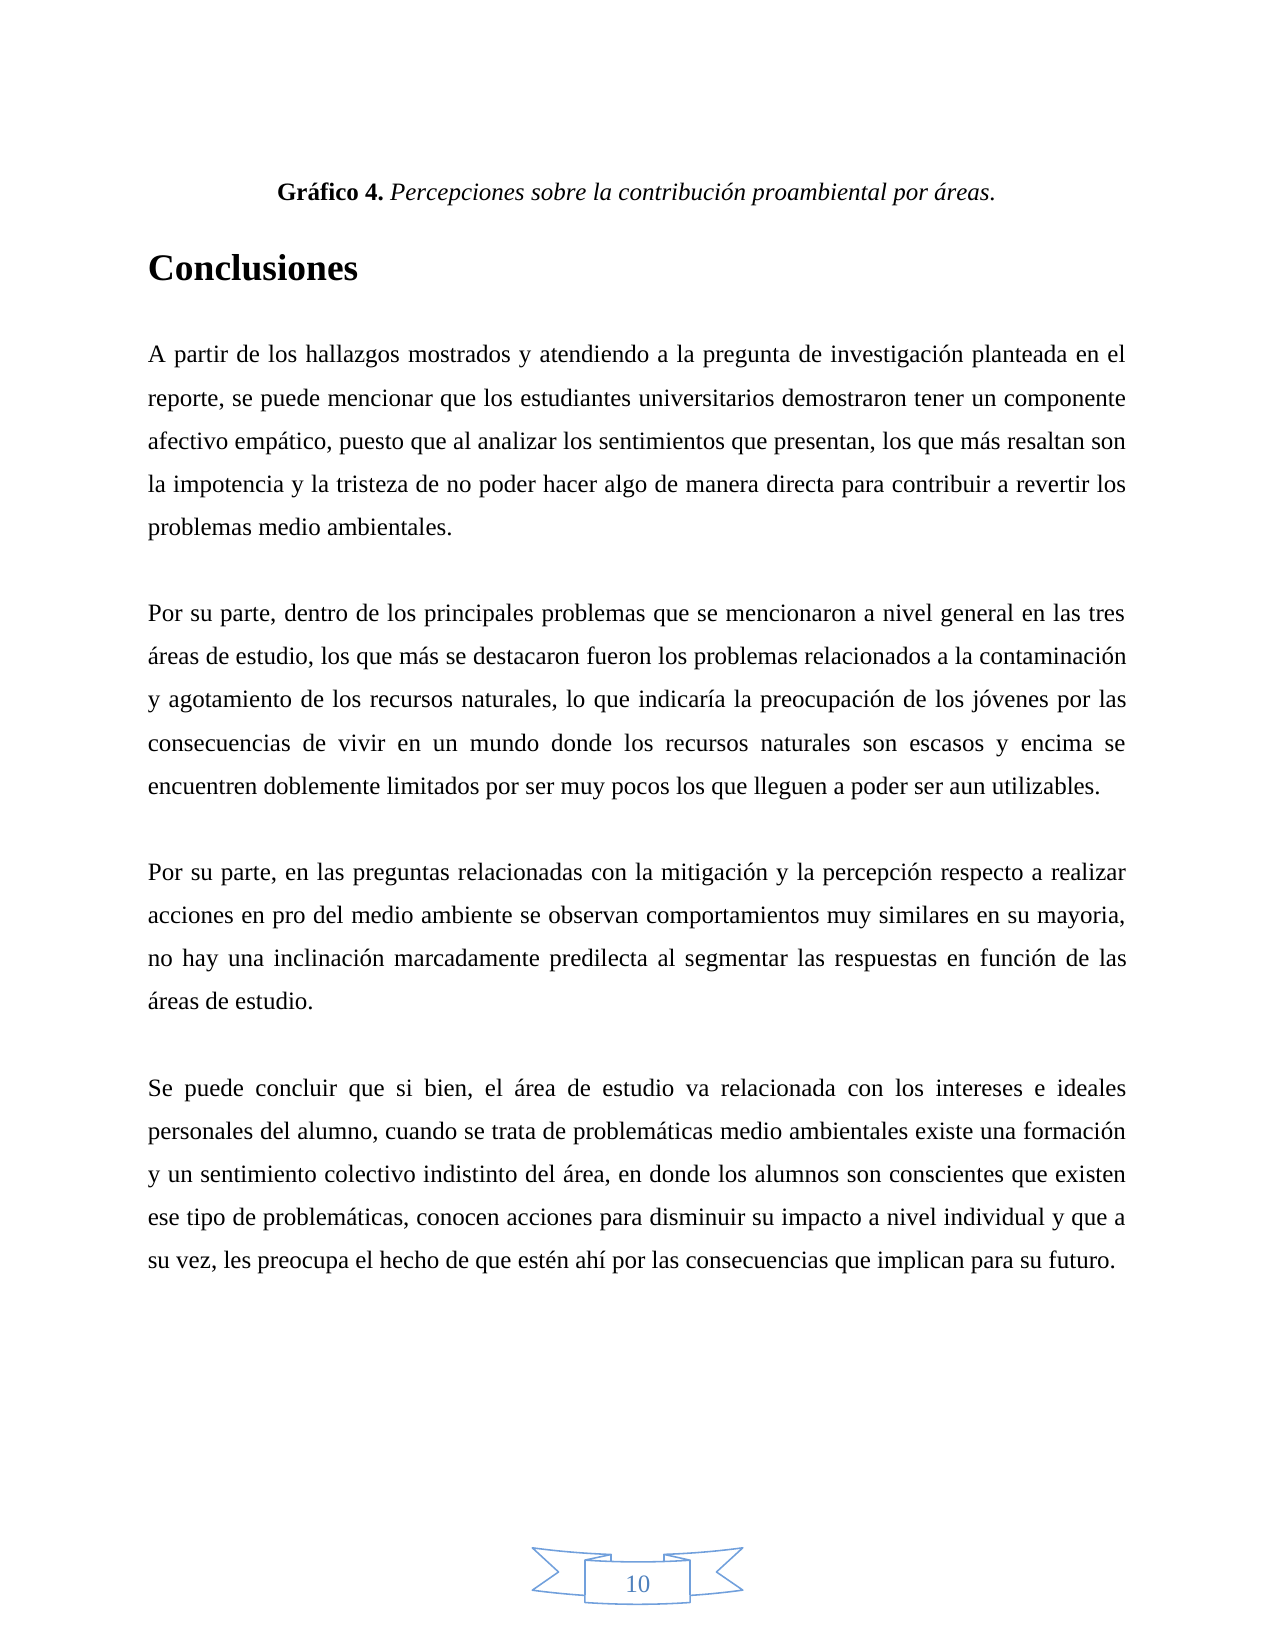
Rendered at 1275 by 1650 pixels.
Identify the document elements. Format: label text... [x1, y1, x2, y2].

text A partir de los hallazgos mostrados y atendiendo a la pregunta de investigación planteada en el reporte, se puede mencionar que los estudiantes universitarios demostraron tener un componente afectivo empático, puesto que al analizar los sentimientos que presentan, los que más resaltan son la impotencia y la tristeza de no poder hacer algo de manera directa para contribuir a revertir los problemas medio ambientales. [148, 339, 1127, 541]
text Por su parte, dentro de los principales problemas que se mencionaron a nivel general en las tres áreas de estudio, los que más se destacaron fueron los problemas relacionados a la contaminación y agotamiento de los recursos naturales, lo que indicaría la preocupación de los jóvenes por las consecuencias de vivir en un mundo donde los recursos naturales son escasos y encima se encuentren doblemente limitados por ser muy pocos los que lleguen a poder ser aun utilizables. [148, 598, 1127, 799]
text Gráfico 4. Percepciones sobre la contribución proambiental por áreas. [148, 177, 1127, 206]
subtitle Conclusiones [148, 245, 1127, 288]
text Por su parte, en las preguntas relacionadas con la mitigación y la percepción respecto a realizar acciones en pro del medio ambiente se observan comportamientos muy similares en su mayoria, no hay una inclinación marcadamente predilecta al segmentar las respuestas en función de las áreas de estudio. [148, 857, 1127, 1015]
text Se puede concluir que si bien, el área de estudio va relacionada con los intereses e ideales personales del alumno, cuando se trata de problemáticas medio ambientales existe una formación y un sentimiento colectivo indistinto del área, en donde los alumnos son conscientes que existen ese tipo de problemáticas, conocen acciones para disminuir su impacto a nivel individual y que a su vez, les preocupa el hecho de que estén ahí por las consecuencias que implican para su futuro. [148, 1073, 1127, 1274]
